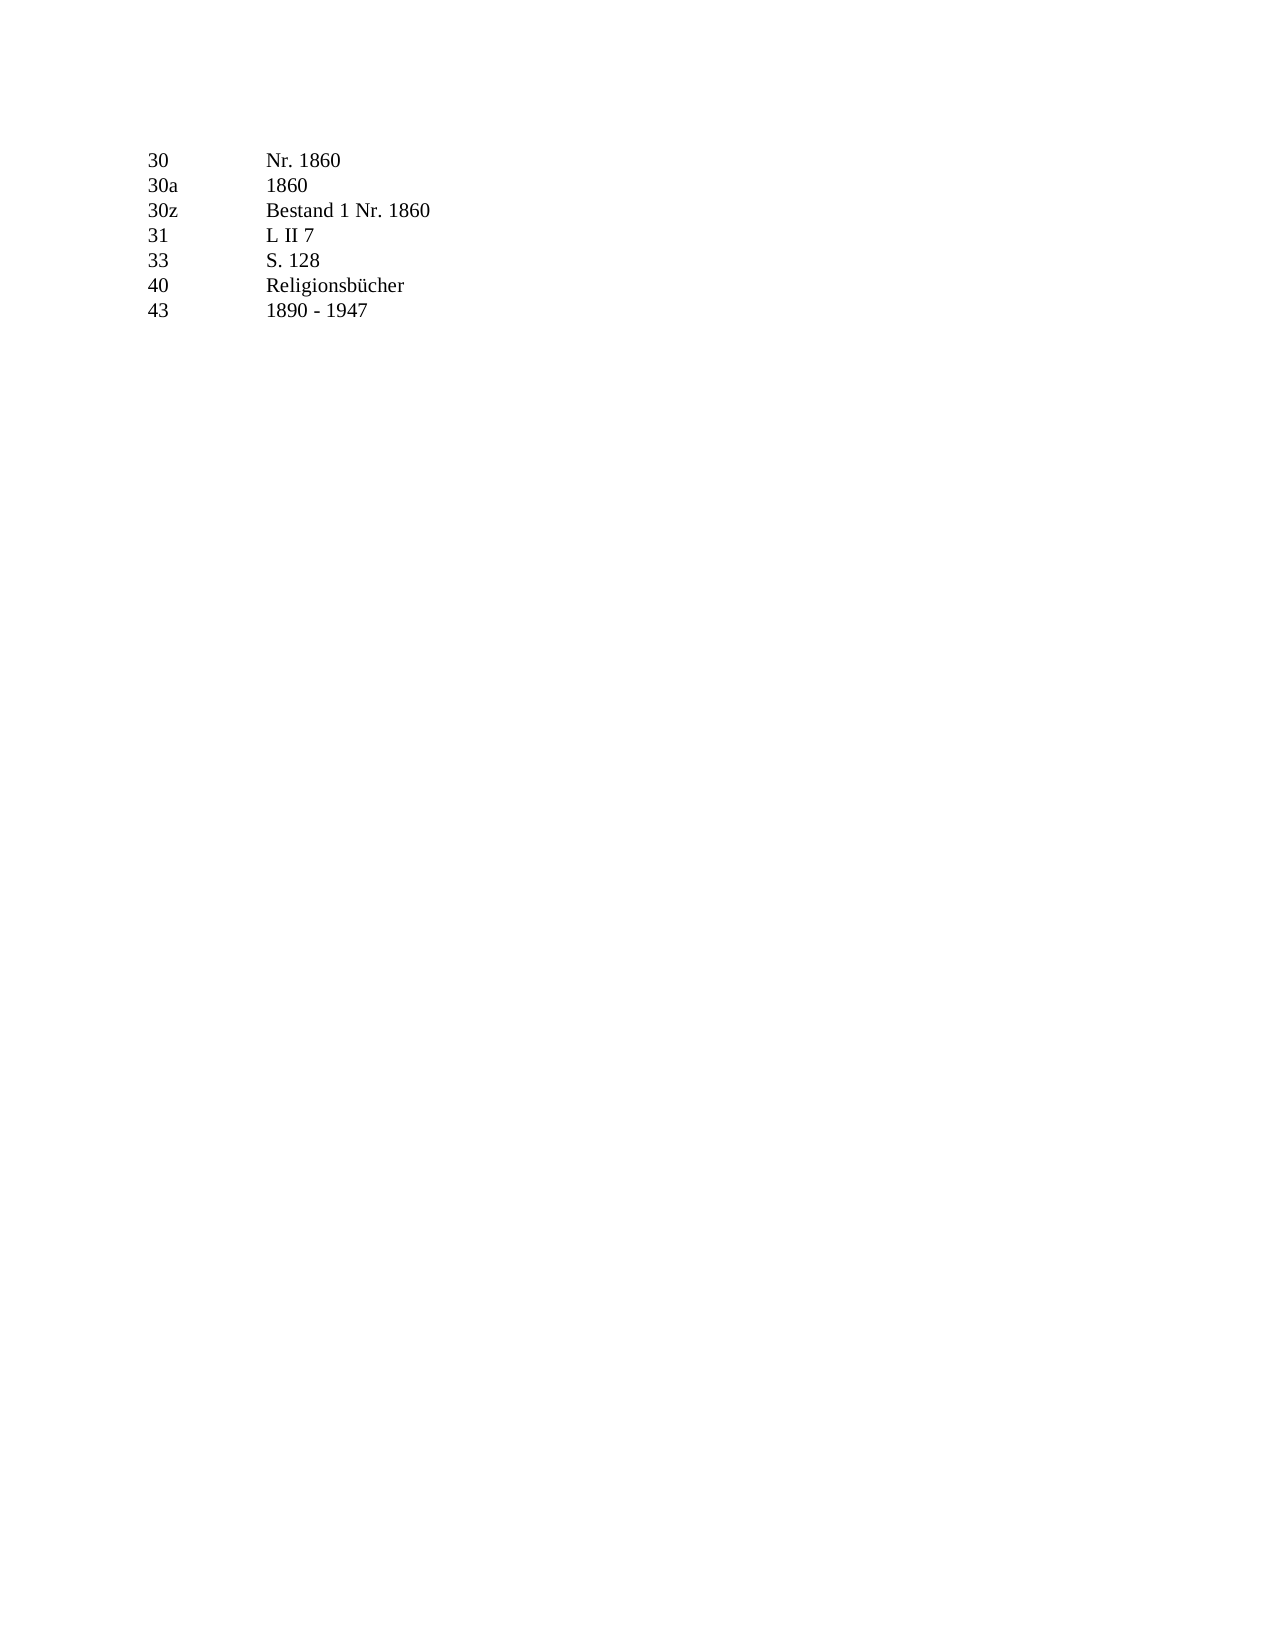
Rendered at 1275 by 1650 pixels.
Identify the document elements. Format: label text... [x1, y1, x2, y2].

text 30a 1860 [148, 173, 1127, 198]
text 43 1890 - 1947 [148, 298, 1127, 323]
text 30 Nr. 1860 [148, 148, 1127, 173]
text 40 s[Religionsbücher]s [148, 273, 1127, 298]
text 31 L II 7 [148, 223, 1127, 248]
text 30z Bestand 1 Nr. 1860 [148, 198, 1127, 223]
text 33 S. 128 [148, 248, 1127, 273]
